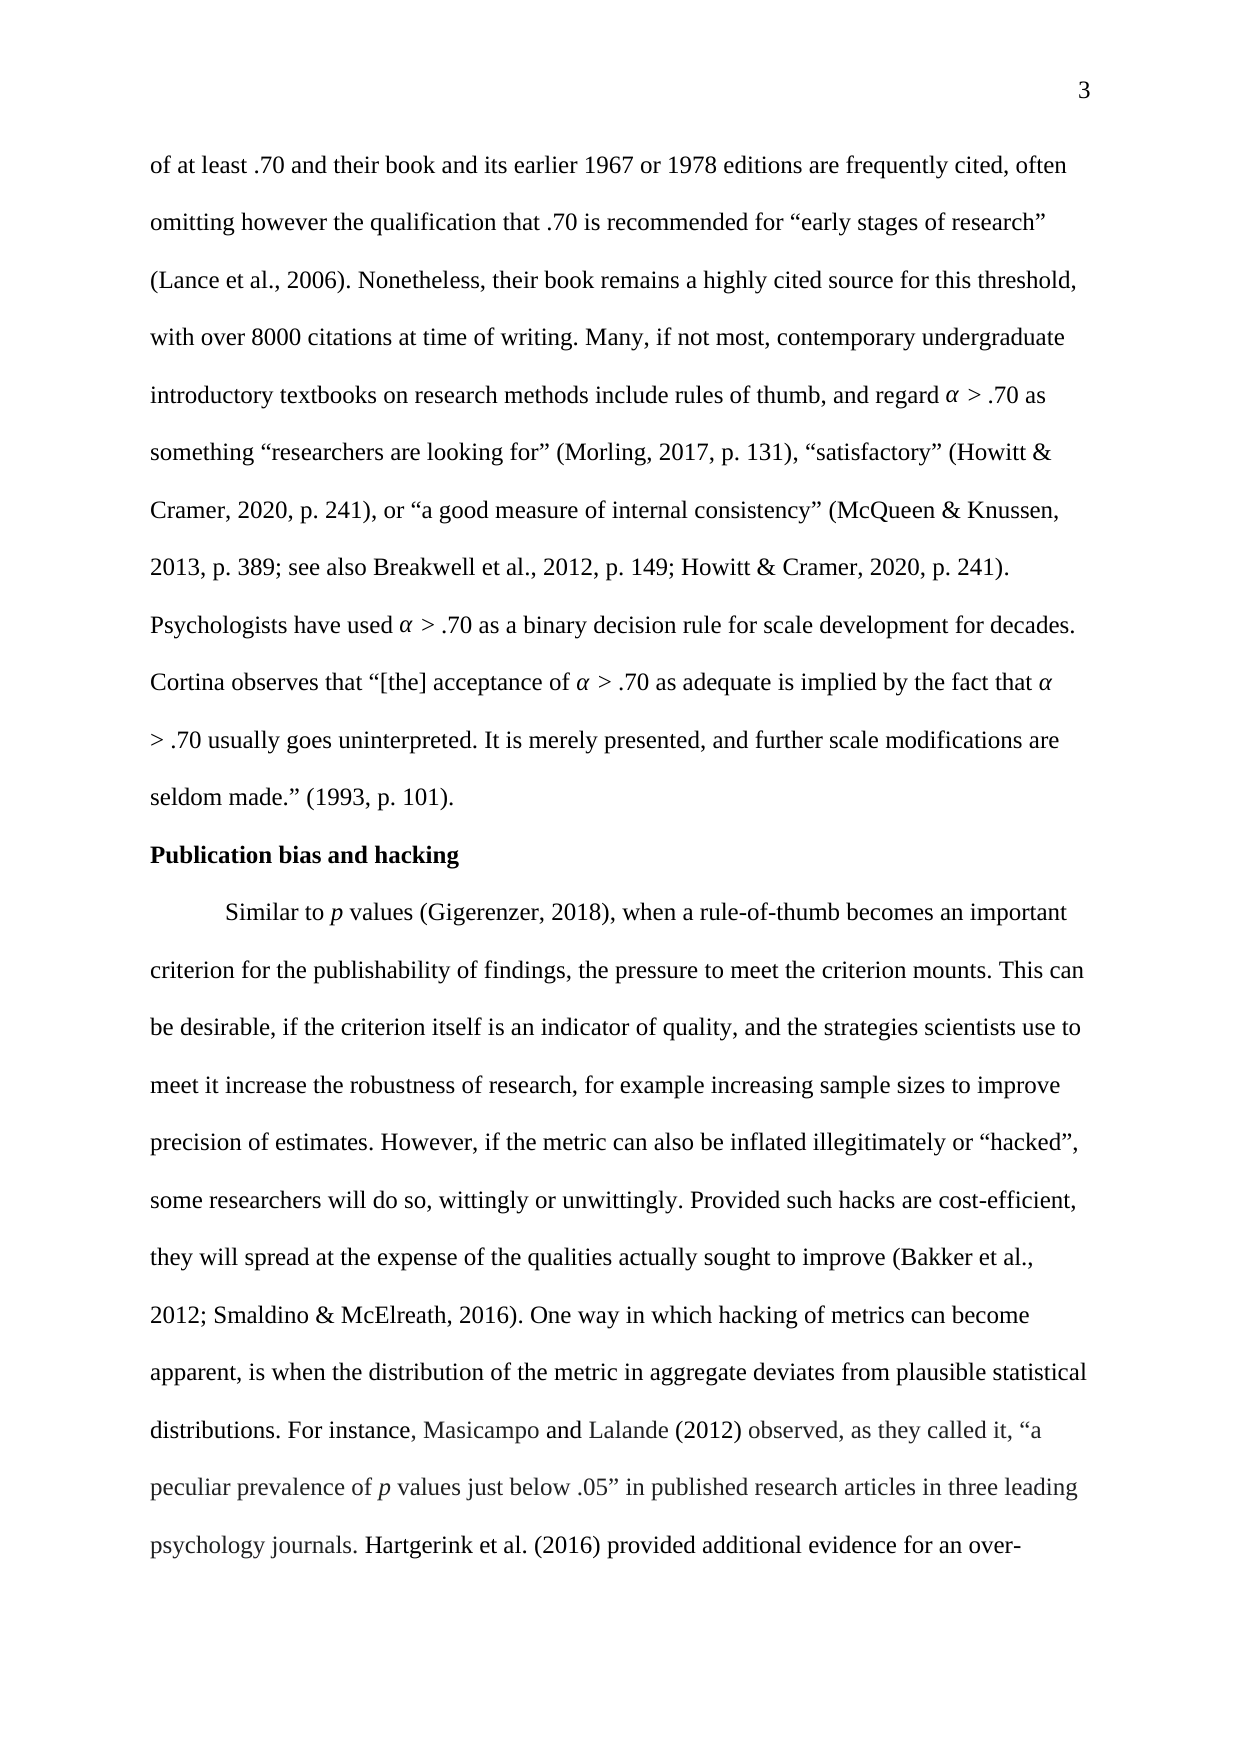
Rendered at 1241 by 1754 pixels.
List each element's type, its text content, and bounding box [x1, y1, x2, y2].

subtitle Publication bias and hacking [150, 840, 1090, 869]
